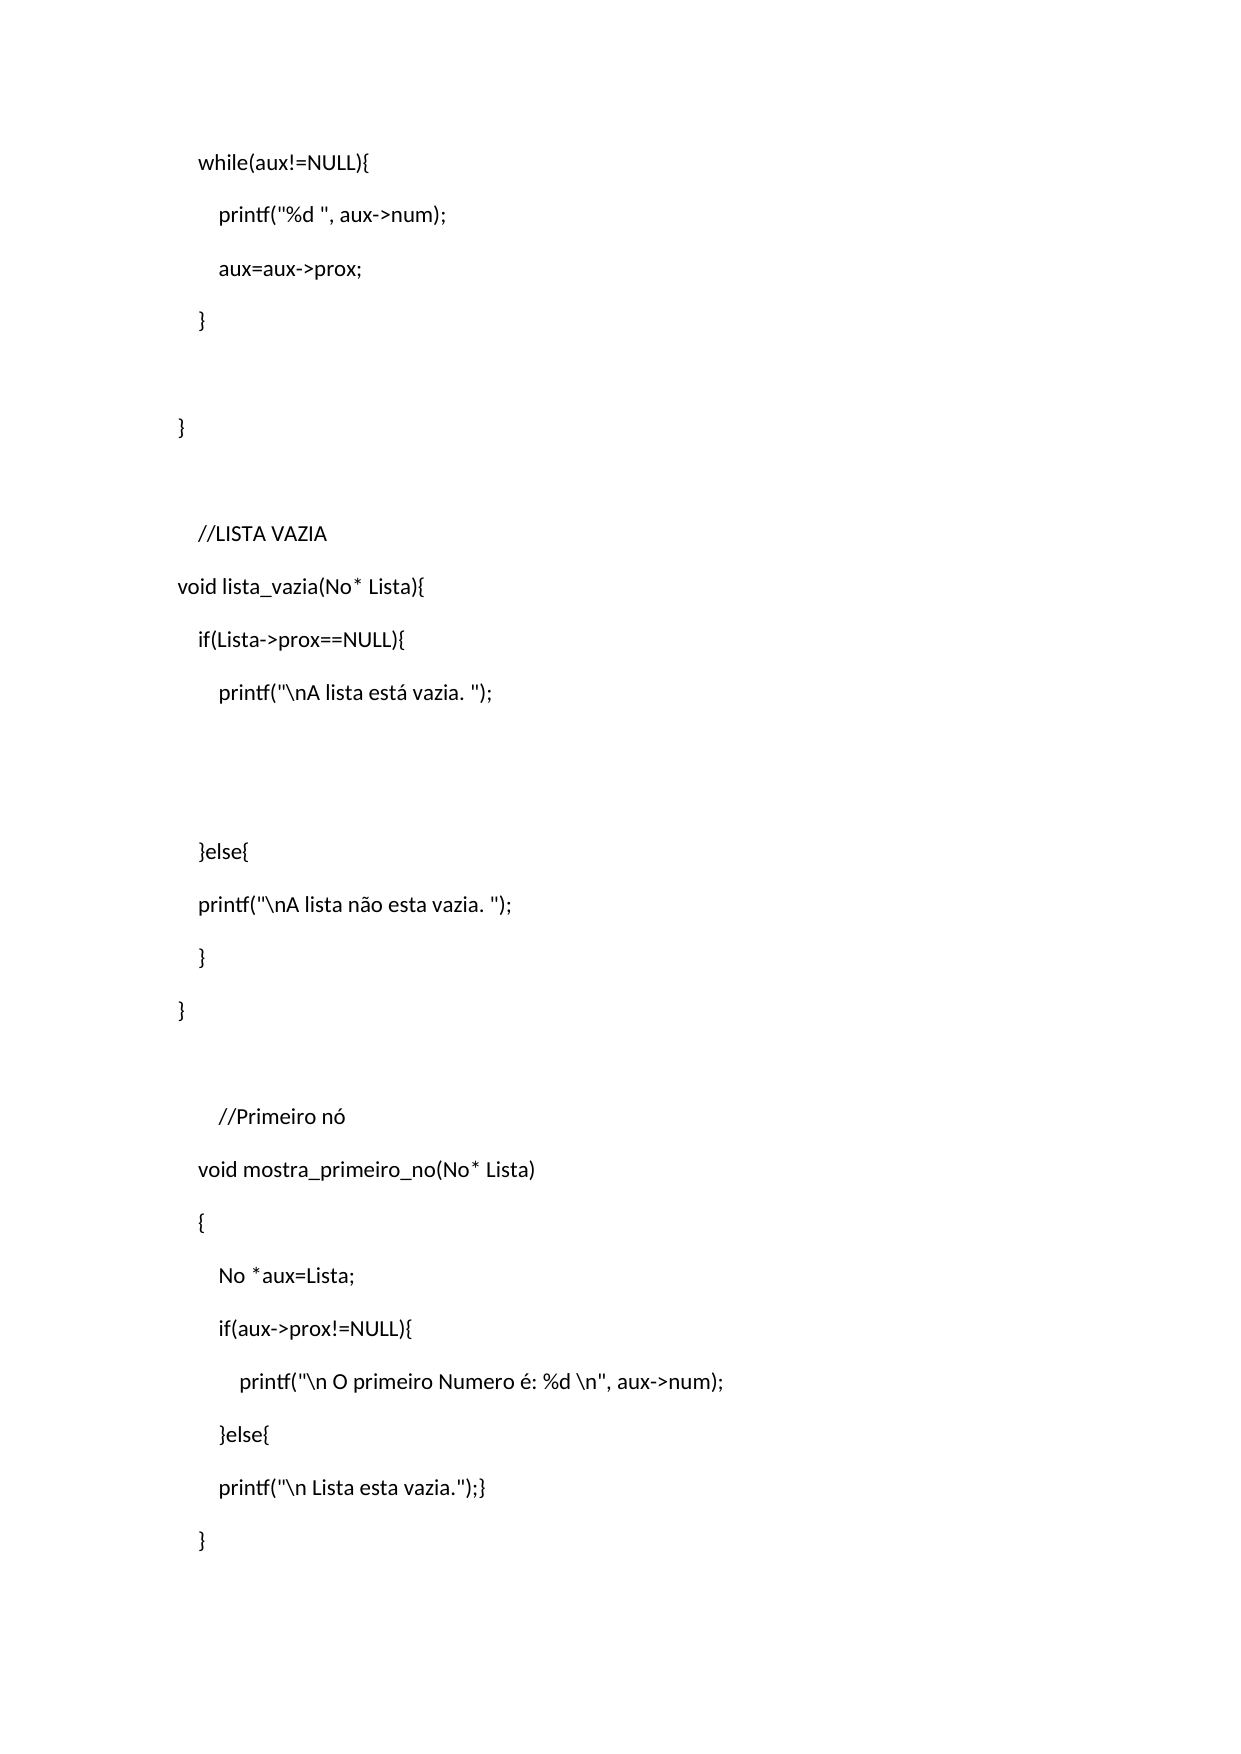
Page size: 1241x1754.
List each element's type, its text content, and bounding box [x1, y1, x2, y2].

text } [177, 943, 1063, 971]
text printf("\n Lista esta vazia.");} [177, 1473, 1063, 1501]
text No *aux=Lista; [177, 1261, 1063, 1289]
text }else{ [177, 1420, 1063, 1448]
text void lista_vazia(No* Lista){ [177, 572, 1063, 600]
text }else{ [177, 837, 1063, 865]
text } [177, 413, 1063, 441]
text //LISTA VAZIA [177, 519, 1063, 547]
text if(Lista->prox==NULL){ [177, 625, 1063, 653]
text } [177, 996, 1063, 1024]
text } [177, 1526, 1063, 1554]
text while(aux!=NULL){ [177, 148, 1063, 176]
text //Primeiro nó [177, 1102, 1063, 1130]
text printf("%d ", aux->num); [177, 201, 1063, 229]
text printf("\nA lista não esta vazia. "); [177, 890, 1063, 918]
text } [177, 307, 1063, 335]
text printf("\n O primeiro Numero é: %d \n", aux->num); [177, 1367, 1063, 1395]
text void mostra_primeiro_no(No* Lista) [177, 1155, 1063, 1183]
text { [177, 1208, 1063, 1236]
text aux=aux->prox; [177, 254, 1063, 282]
text printf("\nA lista está vazia. "); [177, 678, 1063, 706]
text if(aux->prox!=NULL){ [177, 1314, 1063, 1342]
